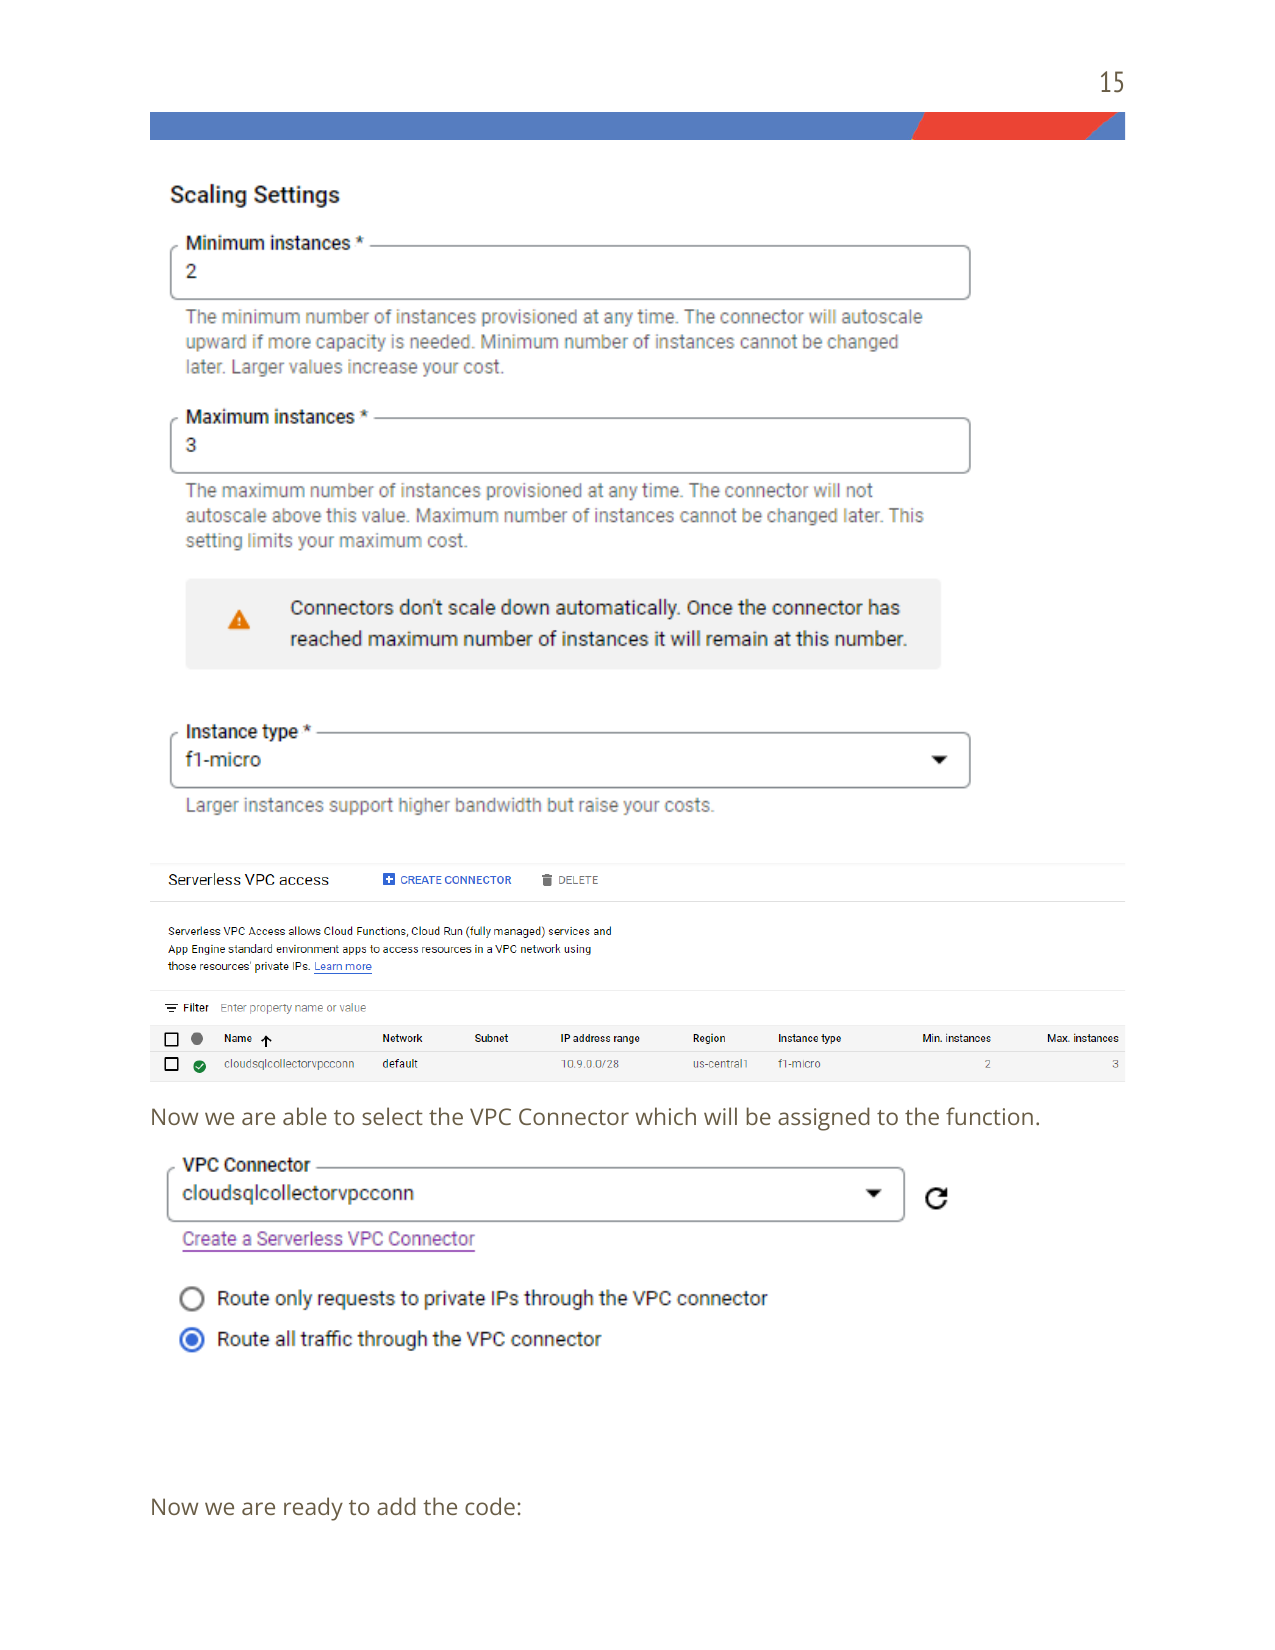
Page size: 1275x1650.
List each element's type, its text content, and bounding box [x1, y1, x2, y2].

text Now we are ready to add the code: [150, 1491, 1125, 1523]
picture [150, 1150, 1035, 1373]
picture [150, 112, 1125, 140]
picture [150, 164, 996, 845]
text Now we are able to select the VPC Connector which will be assigned to the function. [150, 1101, 1125, 1132]
picture [150, 863, 1125, 1082]
